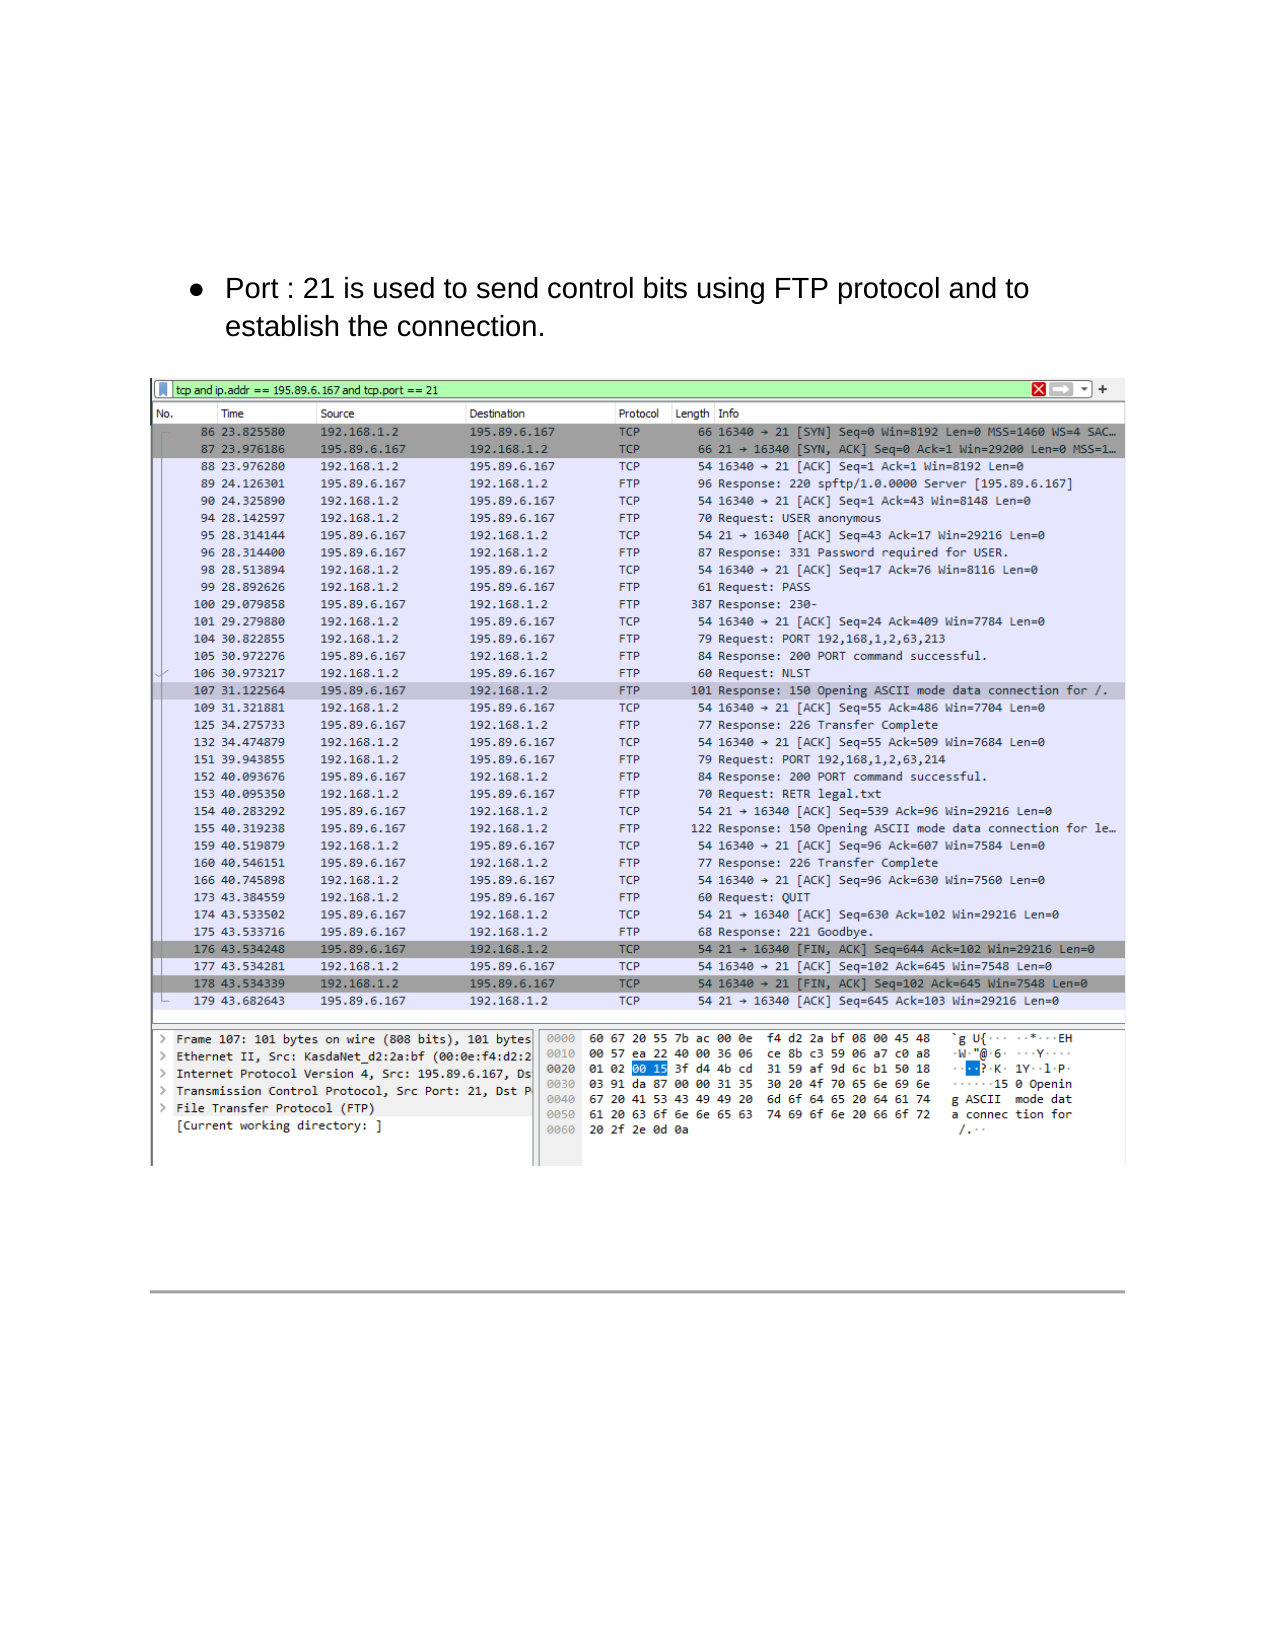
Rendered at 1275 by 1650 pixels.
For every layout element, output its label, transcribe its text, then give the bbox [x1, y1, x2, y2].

picture [150, 378, 1125, 1166]
list Port : 21 is used to send control bits using FTP protocol and to establish the connection. [187, 271, 1125, 343]
